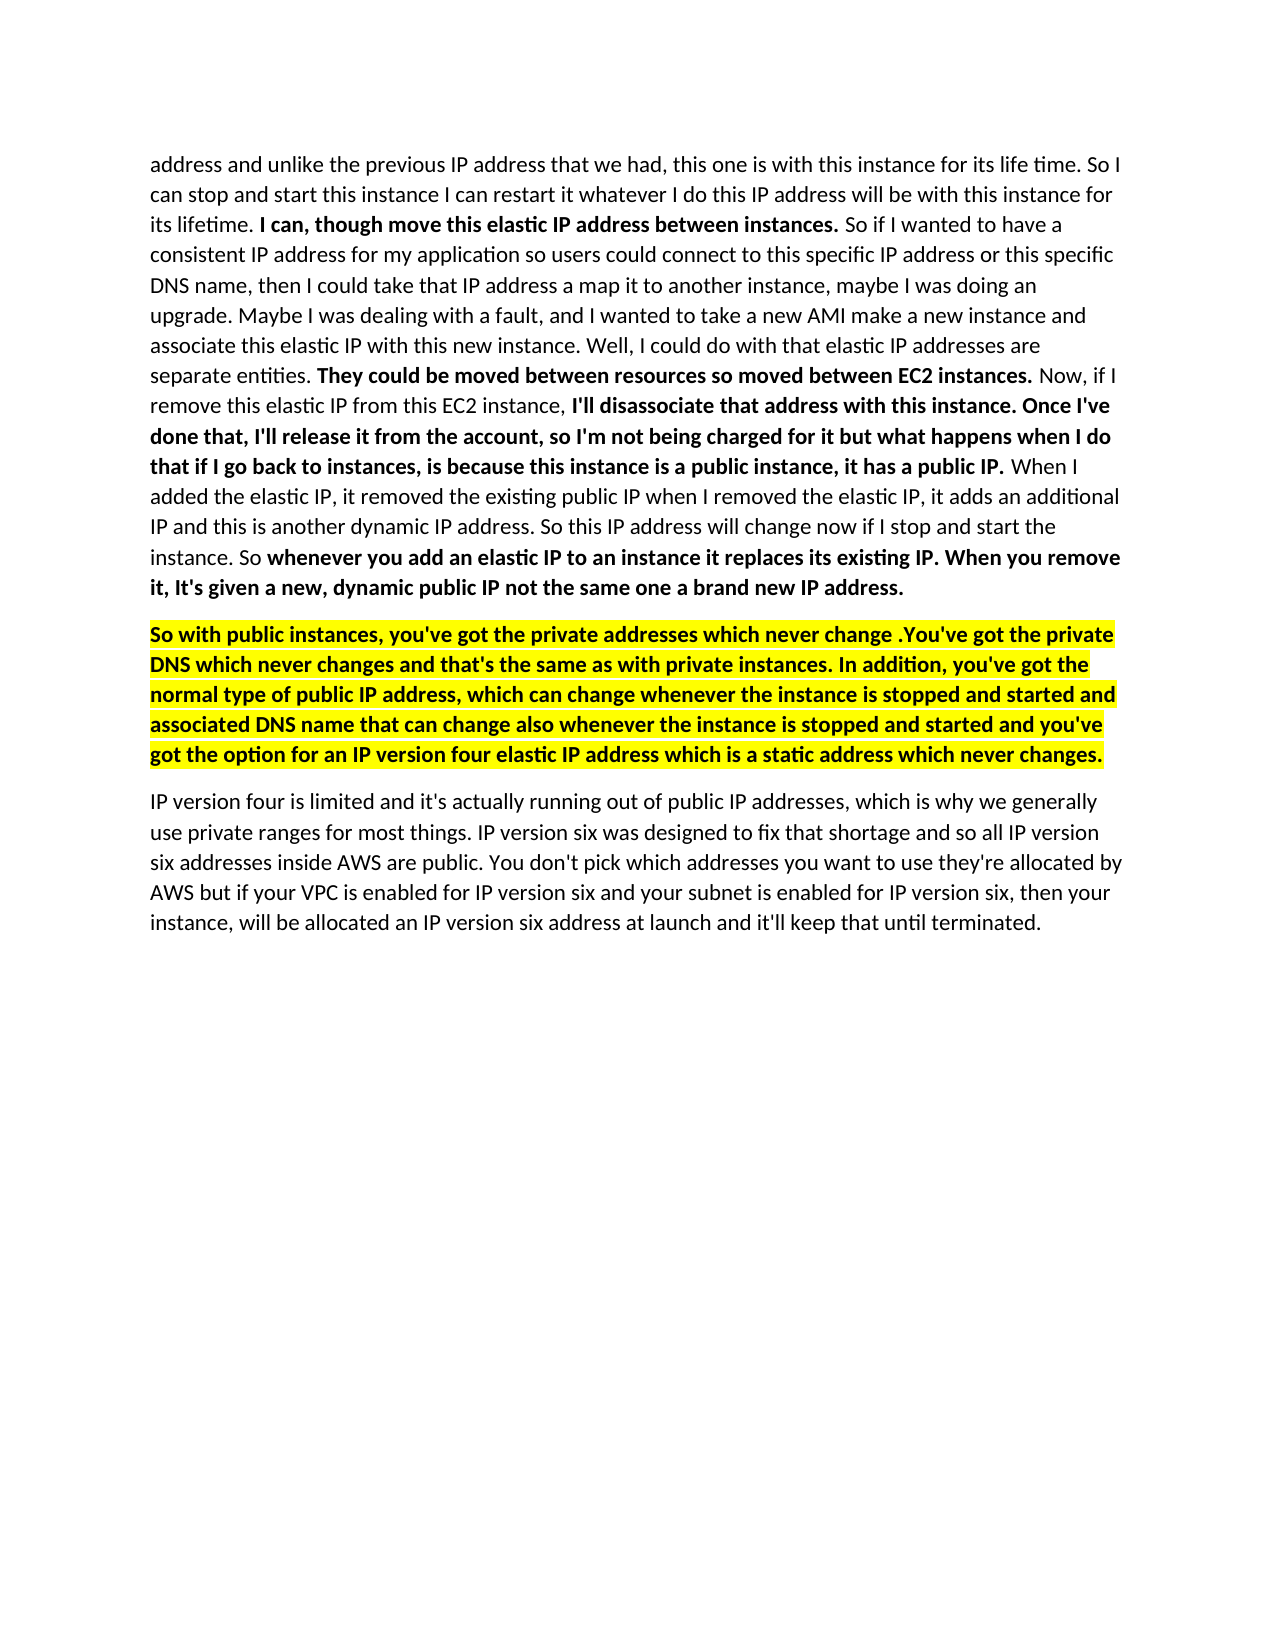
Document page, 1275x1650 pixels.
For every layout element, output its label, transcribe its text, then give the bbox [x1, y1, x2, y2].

text IP version four is limited and it's actually running out of public IP addresses, which is why we generally use private ranges for most things. IP version six was designed to fix that shortage and so all IP version six addresses inside AWS are public. You don't pick which addresses you want to use they're allocated by AWS but if your VPC is enabled for IP version six and your subnet is enabled for IP version six, then your instance, will be allocated an IP version six address at launch and it'll keep that until terminated. [150, 787, 1125, 936]
text So with public instances, you've got the private addresses which never change .You've got the private DNS which never changes and that's the same as with private instances. In addition, you've got the normal type of public IP address, which can change whenever the instance is stopped and started and associated DNS name that can change also whenever the instance is stopped and started and you've got the option for an IP version four elastic IP address which is a static address which never changes. [150, 620, 1125, 769]
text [150, 150, 1125, 601]
